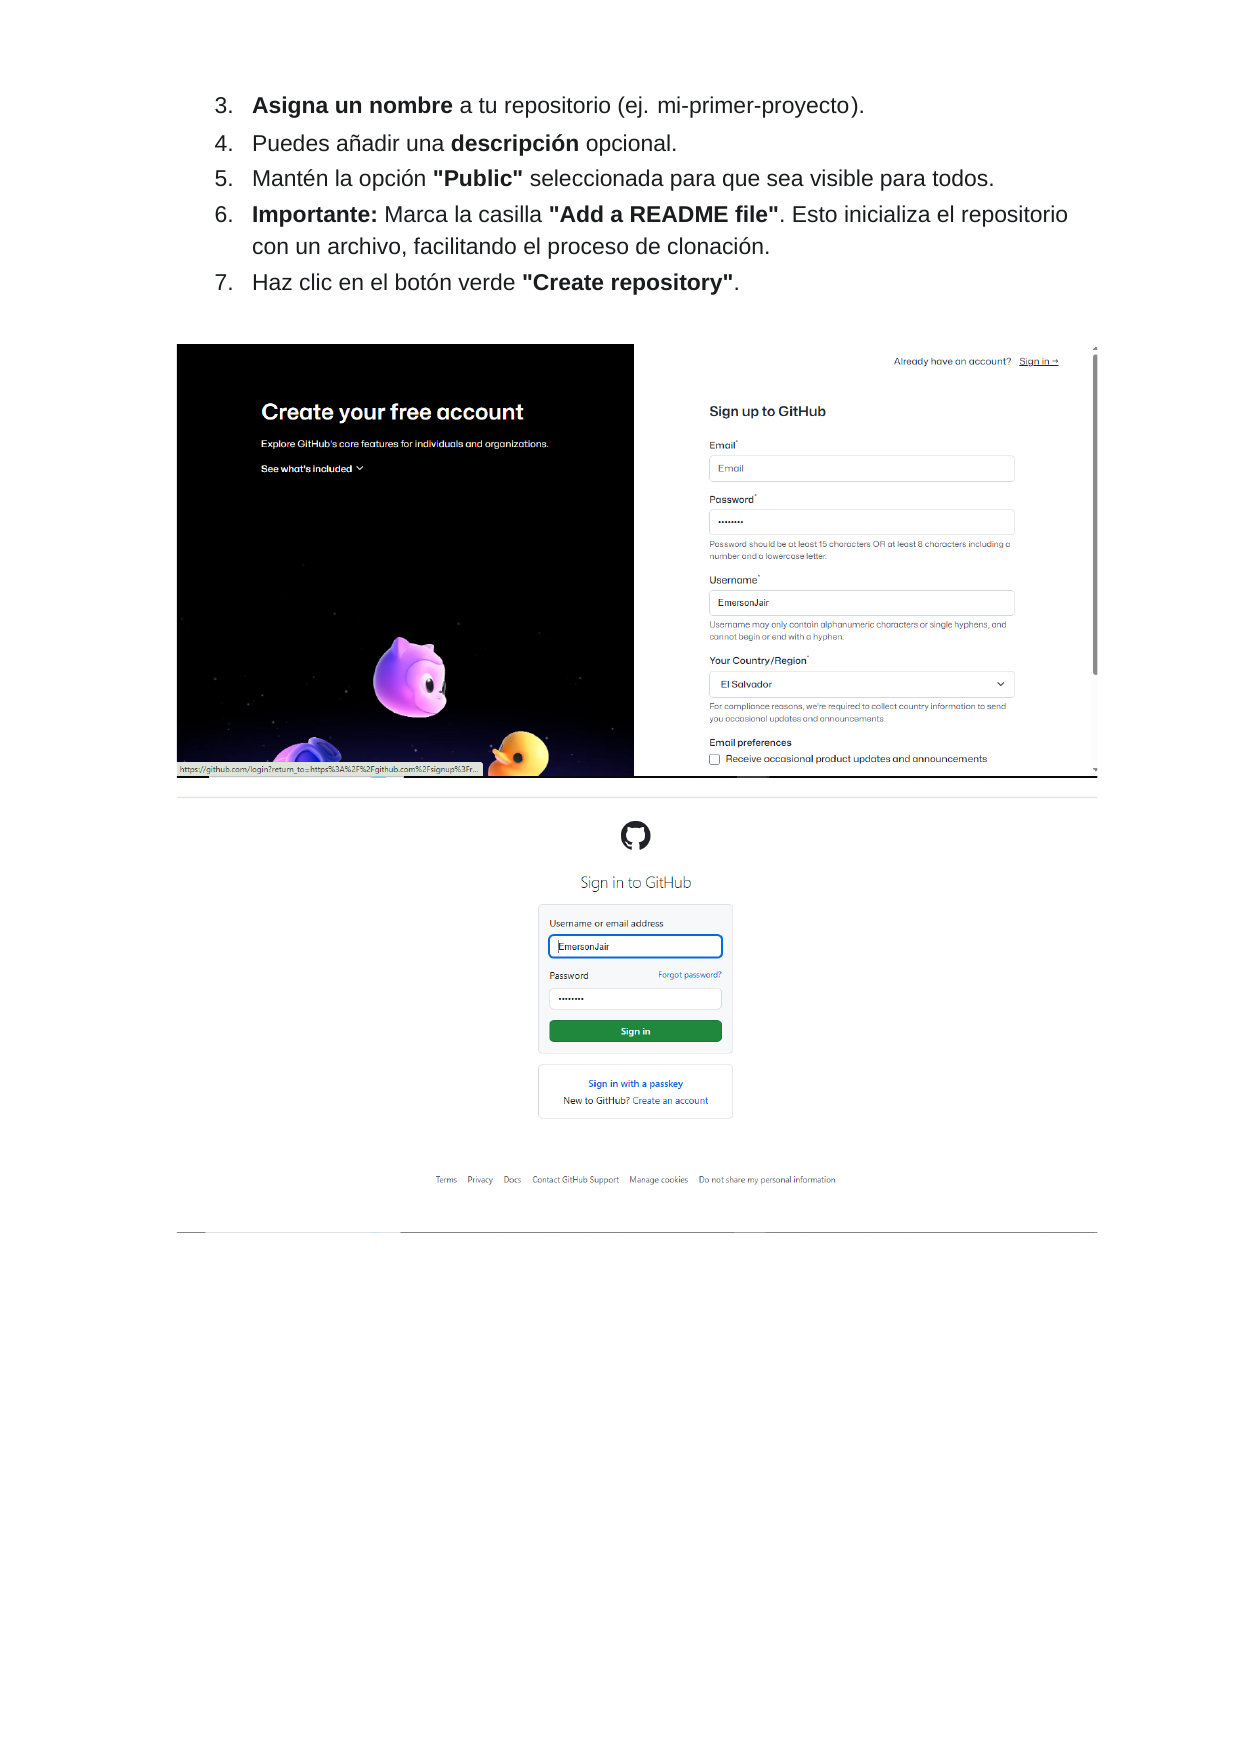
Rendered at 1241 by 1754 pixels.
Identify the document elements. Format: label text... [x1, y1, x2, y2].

picture [176, 344, 1098, 778]
list Puedes añadir una descripción opcional. [214, 124, 1069, 156]
picture [176, 796, 1098, 1233]
list Importante: Marca la casilla "Add a README file". Esto inicializa el repositorio con un archivo, facilitando el proceso de clonación. [214, 196, 1069, 259]
list Asigna un nombre a tu repositorio (ej. mi-primer-proyecto). [214, 89, 1069, 120]
list Mantén la opción "Public" seleccionada para que sea visible para todos. [214, 161, 1069, 192]
list Haz clic en el botón verde "Create repository". [214, 264, 1069, 295]
